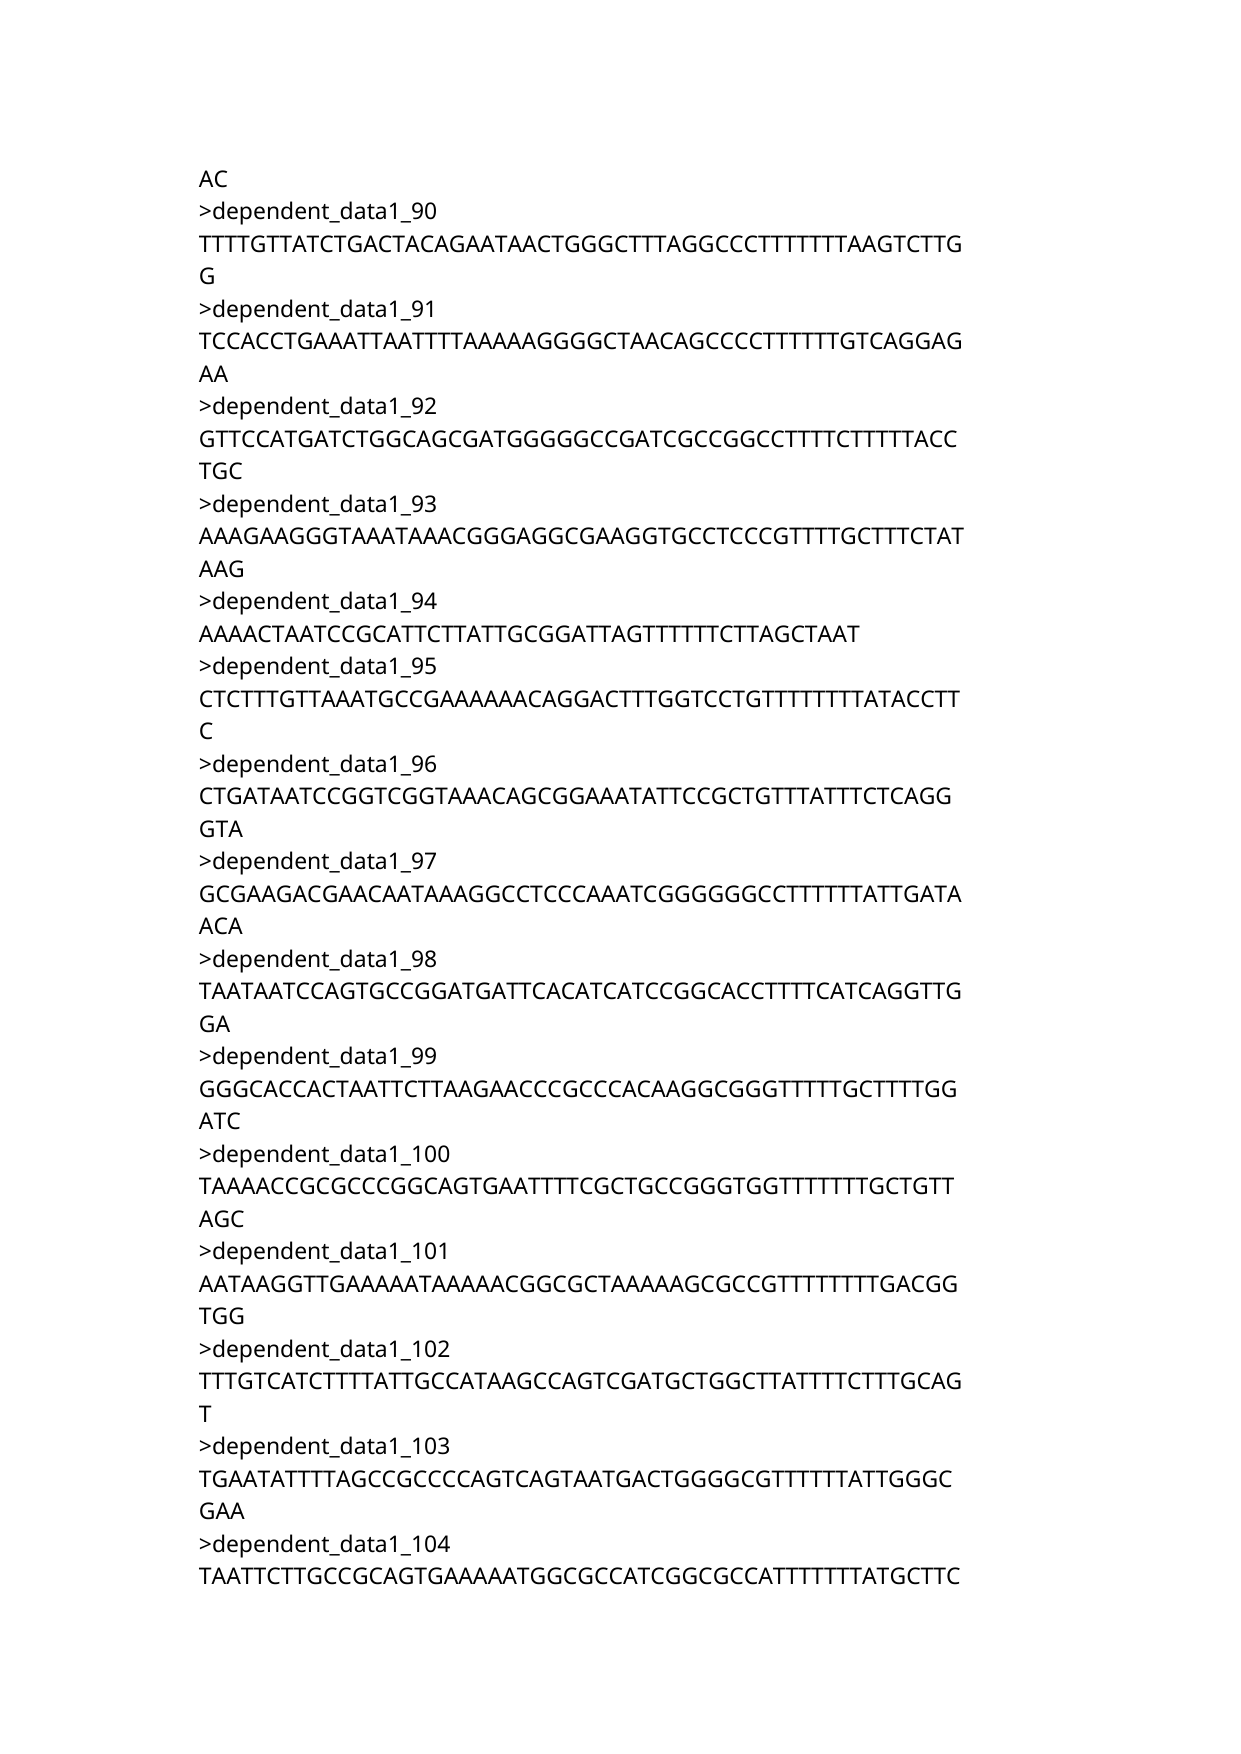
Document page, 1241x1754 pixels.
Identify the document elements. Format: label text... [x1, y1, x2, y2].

table_cell TTTGTCATCTTTTATTGCCATAAGCCAGTCGATGCTGGCTTATTTTCTTTGCAGT [188, 1365, 976, 1429]
table_cell AAAGAAGGGTAAATAAACGGGAGGCGAAGGTGCCTCCCGTTTTGCTTTCTATAAG [188, 520, 976, 584]
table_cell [188, 1560, 976, 1592]
table_cell AAAACTAATCCGCATTCTTATTGCGGATTAGTTTTTTCTTAGCTAAT [188, 617, 976, 649]
table_cell >dependent_data1_101 [188, 1235, 976, 1267]
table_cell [188, 162, 976, 194]
table_cell GGGCACCACTAATTCTTAAGAACCCGCCCACAAGGCGGGTTTTTGCTTTTGGATC [188, 1072, 976, 1137]
table_cell AATAAGGTTGAAAAATAAAAACGGCGCTAAAAAGCGCCGTTTTTTTTGACGGTGG [188, 1267, 976, 1332]
table_cell TCCACCTGAAATTAATTTTAAAAAGGGGCTAACAGCCCCTTTTTTGTCAGGAGAA [188, 325, 976, 389]
table_cell >dependent_data1_98 [188, 942, 976, 974]
table_cell TAAAACCGCGCCCGGCAGTGAATTTTCGCTGCCGGGTGGTTTTTTTGCTGTTAGC [188, 1170, 976, 1234]
table_cell TAATAATCCAGTGCCGGATGATTCACATCATCCGGCACCTTTTCATCAGGTTGGA [188, 975, 976, 1039]
table_cell CTCTTTGTTAAATGCCGAAAAAACAGGACTTTGGTCCTGTTTTTTTTATACCTTC [188, 682, 976, 747]
table_cell >dependent_data1_103 [188, 1430, 976, 1462]
table_cell >dependent_data1_93 [188, 487, 976, 519]
table_cell >dependent_data1_100 [188, 1137, 976, 1169]
table_cell >dependent_data1_99 [188, 1040, 976, 1072]
table_cell >dependent_data1_90 [188, 195, 976, 227]
table_cell >dependent_data1_95 [188, 650, 976, 682]
table_cell >dependent_data1_97 [188, 845, 976, 877]
table_cell GCGAAGACGAACAATAAAGGCCTCCCAAATCGGGGGGCCTTTTTTATTGATAACA [188, 877, 976, 942]
table_cell >dependent_data1_104 [188, 1527, 976, 1559]
table_cell >dependent_data1_96 [188, 747, 976, 779]
table_cell CTGATAATCCGGTCGGTAAACAGCGGAAATATTCCGCTGTTTATTTCTCAGGGTA [188, 780, 976, 844]
table_cell GTTCCATGATCTGGCAGCGATGGGGGCCGATCGCCGGCCTTTTCTTTTTACCTGC [188, 422, 976, 487]
table_cell >dependent_data1_94 [188, 585, 976, 617]
table_cell TTTTGTTATCTGACTACAGAATAACTGGGCTTTAGGCCCTTTTTTTAAGTCTTGG [188, 227, 976, 292]
table_cell >dependent_data1_91 [188, 292, 976, 324]
table_cell >dependent_data1_92 [188, 390, 976, 422]
table_cell TGAATATTTTAGCCGCCCCAGTCAGTAATGACTGGGGCGTTTTTTATTGGGCGAA [188, 1462, 976, 1527]
table_cell >dependent_data1_102 [188, 1332, 976, 1364]
